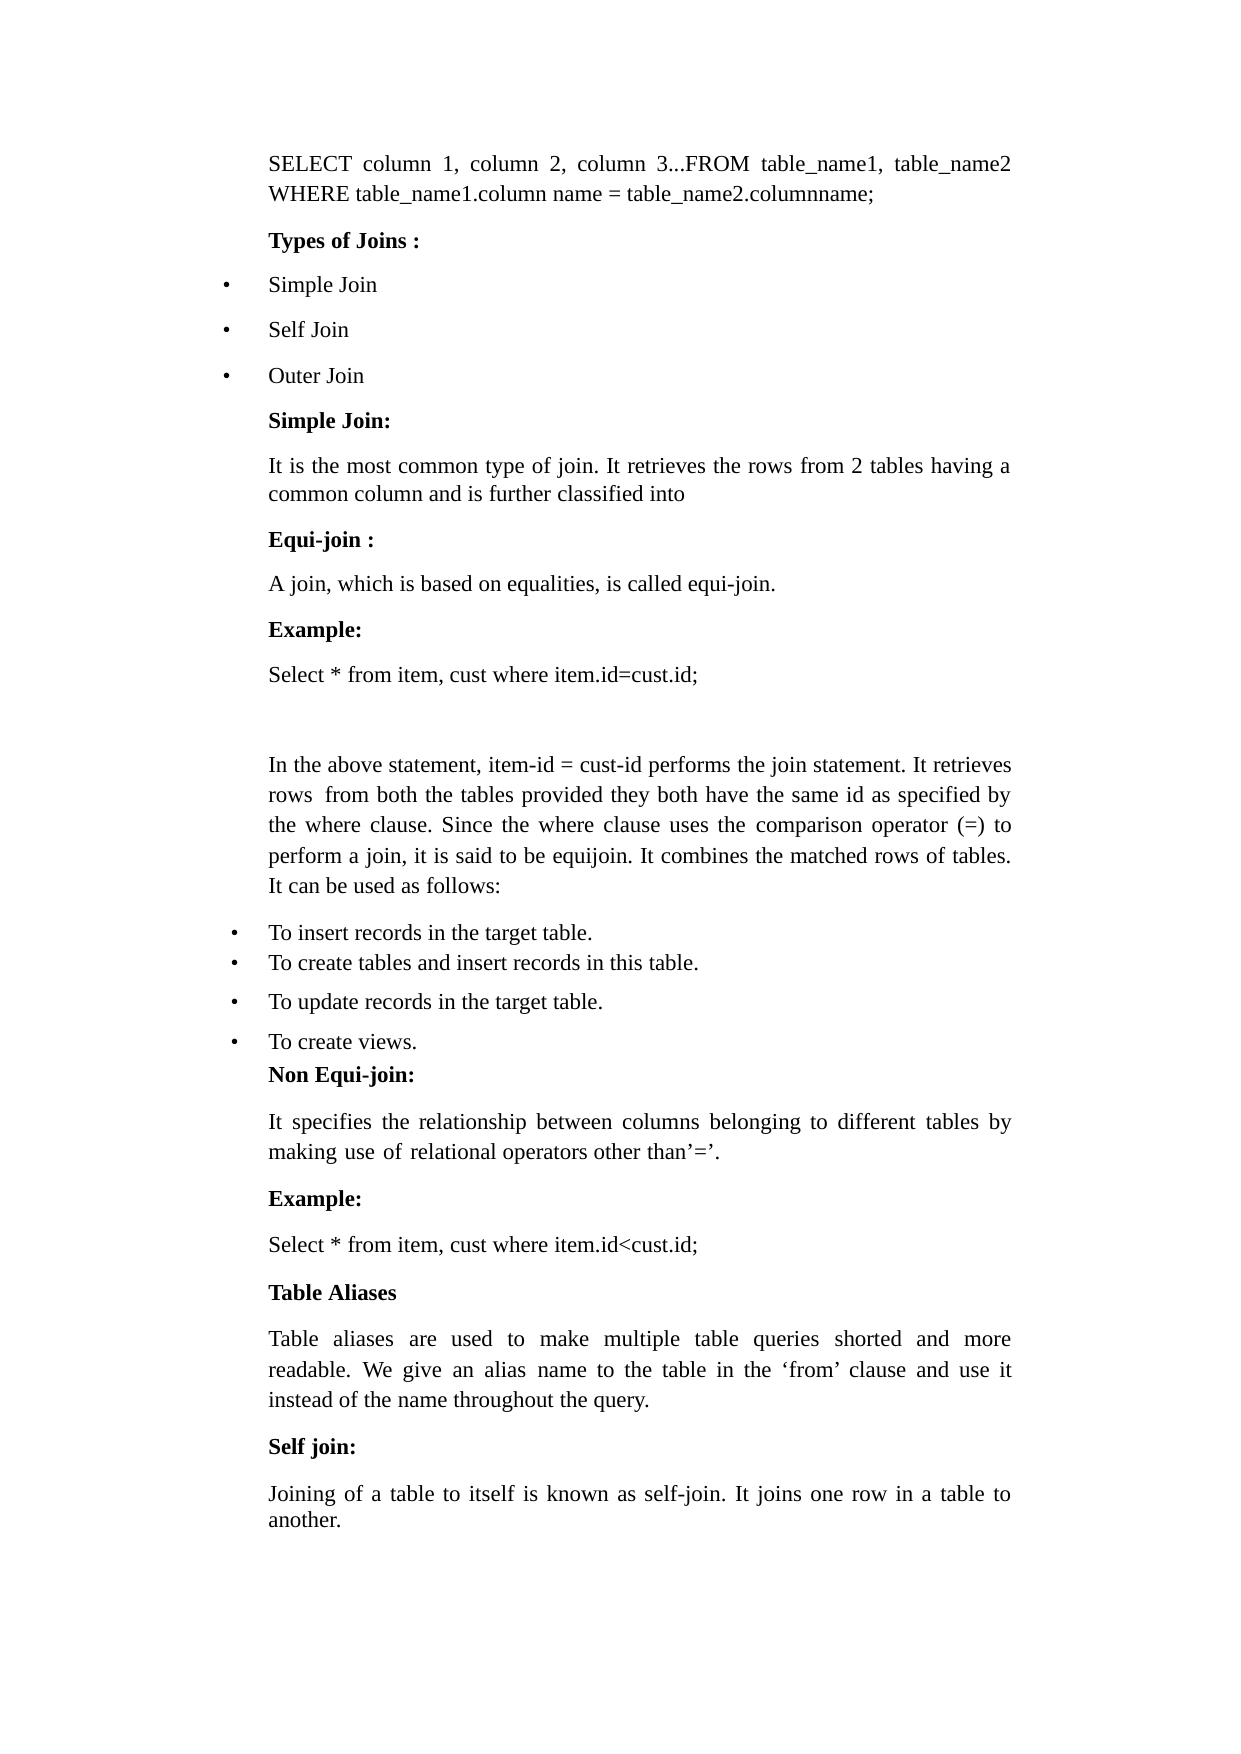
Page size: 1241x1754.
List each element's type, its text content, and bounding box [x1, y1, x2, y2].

text Select * from item, cust where item.id=cust.id; [268, 661, 1012, 687]
list Outer Join [222, 362, 1012, 388]
text In the above statement, item-id = cust-id performs the join statement. It retrieves rows from both the tables provided they both have the same id as specified by the where clause. Since the where clause uses the comparison operator (=) to perform a join, it is said to be equijoin. It combines the matched rows of tables. It can be used as follows: [268, 751, 1012, 898]
text Select * from item, cust where item.id<cust.id; [268, 1231, 1012, 1258]
list Simple Join [222, 271, 1012, 298]
text Example: [268, 617, 1012, 643]
text Equi-join : [268, 526, 1012, 552]
list To create views. [230, 1028, 1012, 1054]
list Self Join [222, 316, 1012, 343]
text It specifies the relationship between columns belonging to different tables by making use of relational operators other than’=’. [268, 1108, 1012, 1164]
text SELECT column 1, column 2, column 3...FROM table_name1, table_name2 WHERE table_name1.column name = table_name2.columnname; [268, 150, 1012, 206]
text Example: [268, 1185, 1012, 1211]
list To update records in the target table. [230, 988, 1012, 1014]
text Non Equi-join: [268, 1062, 1012, 1088]
text Table Aliases [268, 1279, 1012, 1305]
text It is the most common type of join. It retrieves the rows from 2 tables having a common column and is further classified into [268, 452, 1012, 507]
text Types of Joins : [268, 227, 1012, 253]
text Self join: [268, 1433, 1012, 1460]
list To create tables and insert records in this table. [230, 949, 1012, 975]
text A join, which is based on equalities, is called equi-join. [268, 570, 1012, 597]
list To insert records in the target table. [230, 919, 1012, 945]
text Simple Join: [268, 408, 1012, 434]
text Joining of a table to itself is known as self-join. It joins one row in a table to another. [268, 1480, 1012, 1532]
text Table aliases are used to make multiple table queries shorted and more readable. We give an alias name to the table in the ‘from’ clause and use it instead of the name throughout the query. [268, 1325, 1012, 1413]
